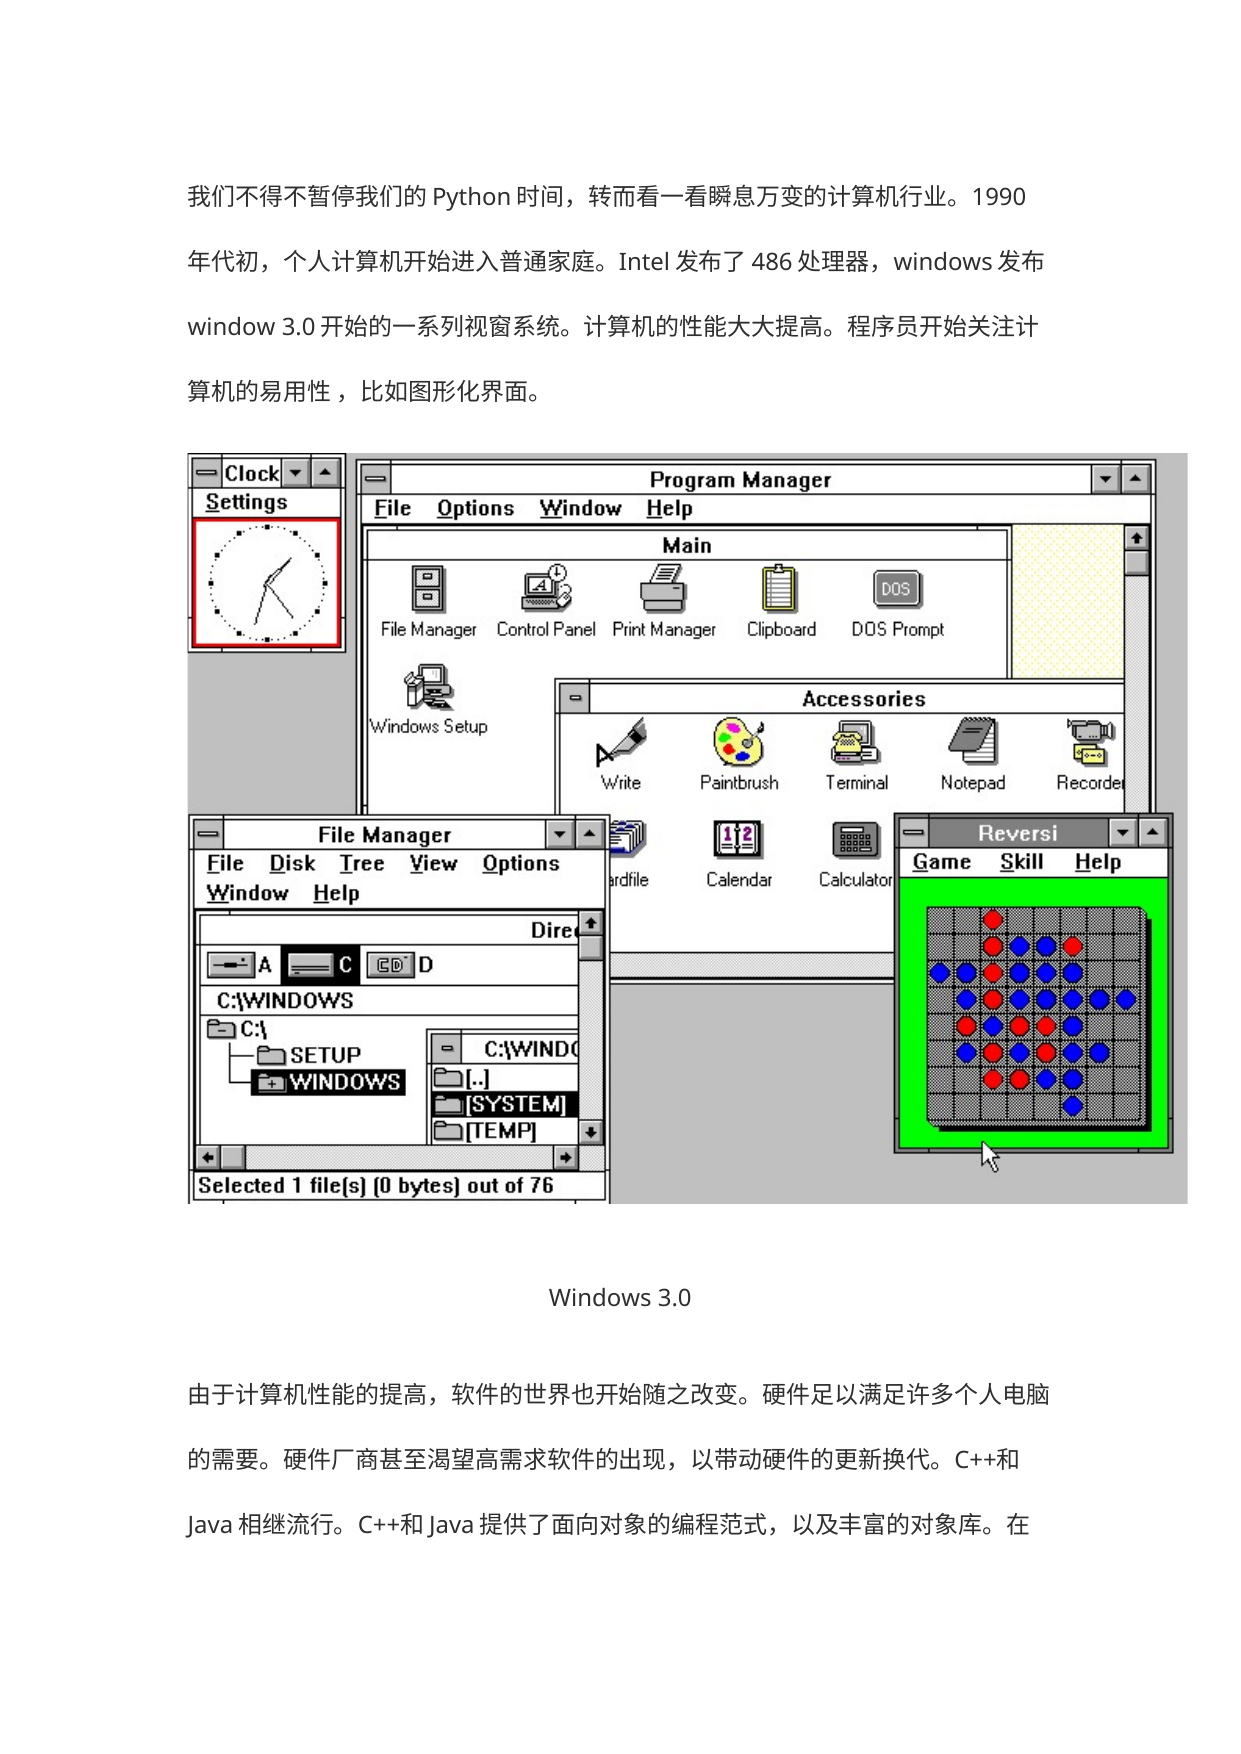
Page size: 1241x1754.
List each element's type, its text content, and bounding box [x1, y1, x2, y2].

picture [187, 453, 1188, 1204]
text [187, 1361, 1053, 1556]
text 我们不得不暂停我们的Python时间，转而看一看瞬息万变的计算机行业。1990年代初，个人计算机开始进入普通家庭。Intel发布了486处理器，windows发布window 3.0开始的一系列视窗系统。计算机的性能大大提高。程序员开始关注计算机的易用性 ，比如图形化界面。 [187, 162, 1053, 422]
text Windows 3.0 [187, 1264, 1053, 1329]
